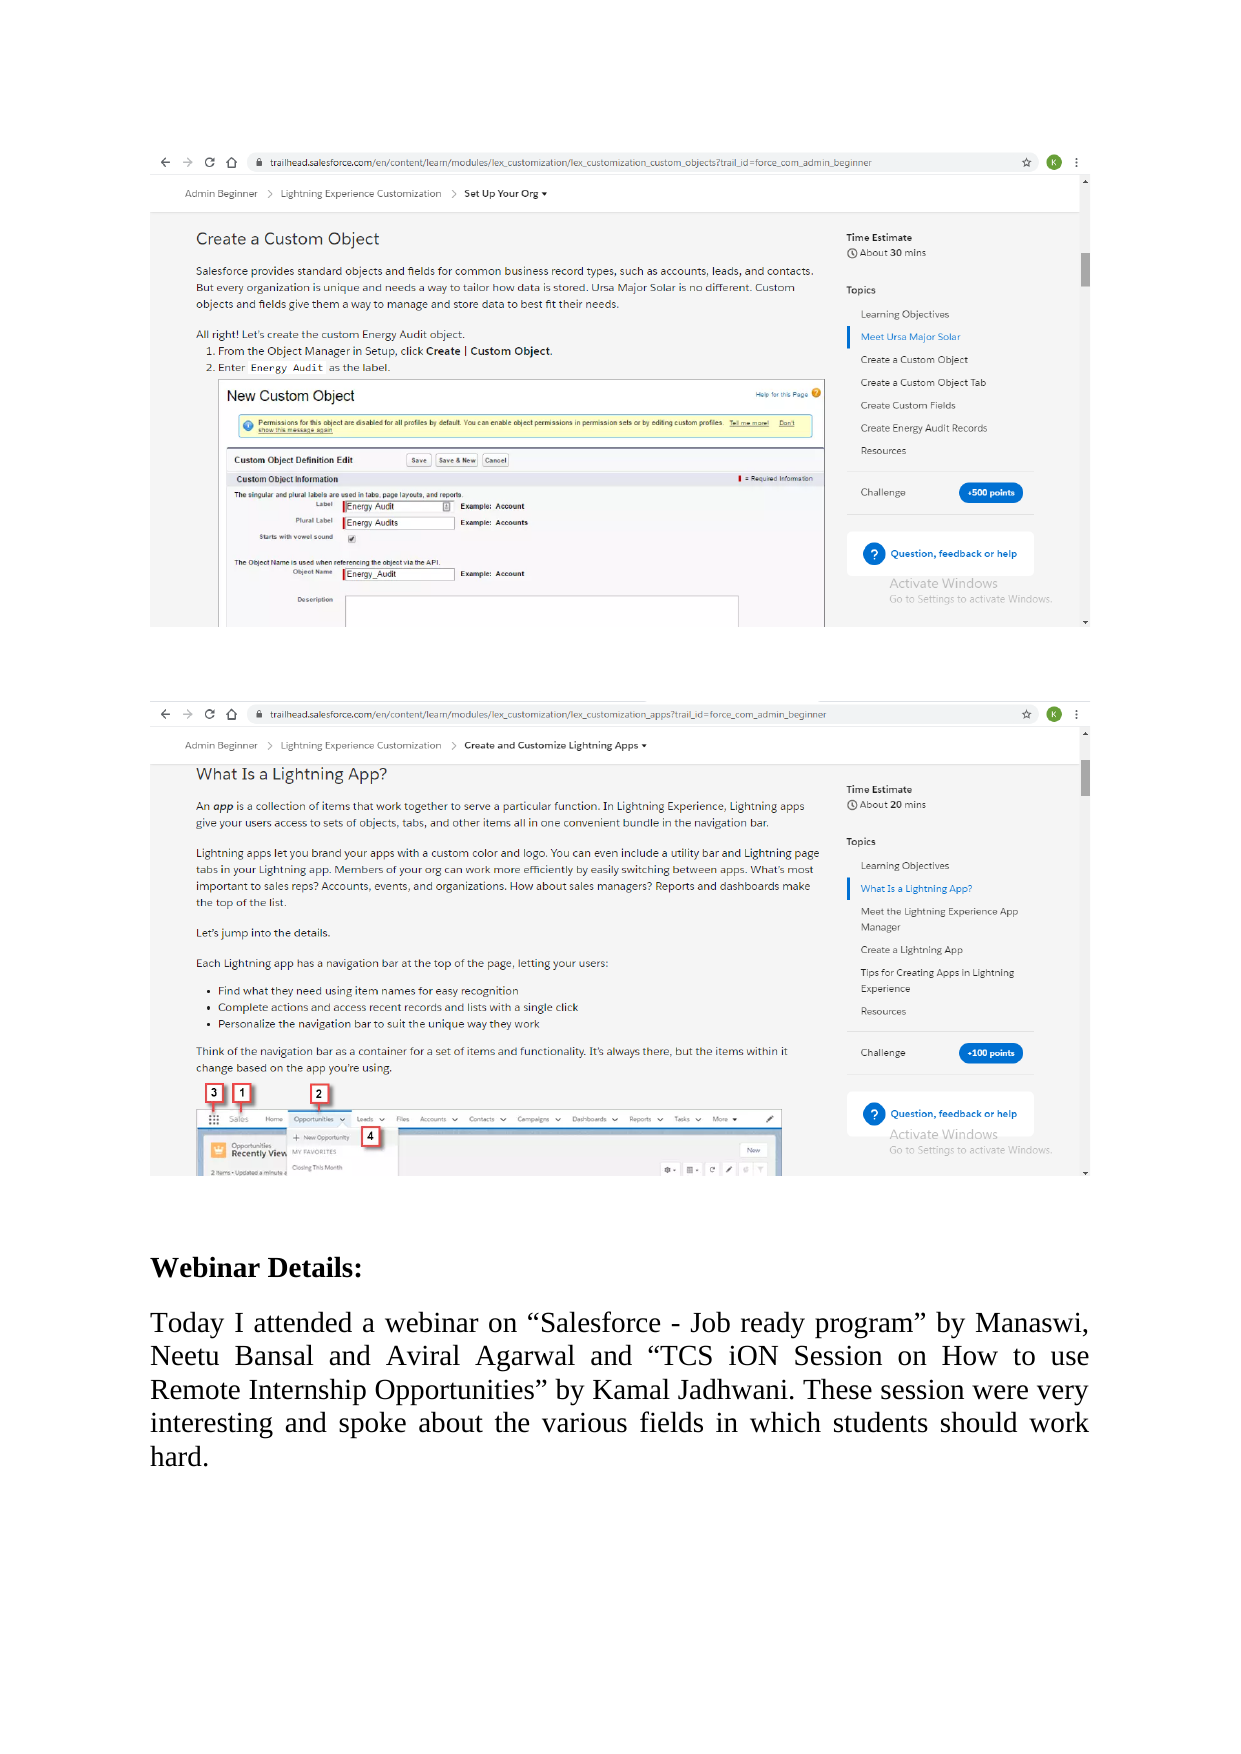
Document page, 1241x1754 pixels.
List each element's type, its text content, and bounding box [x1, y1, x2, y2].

text Webinar Details: [150, 1250, 1090, 1284]
text Today I attended a webinar on “Salesforce - Job ready program” by Manaswi, Neetu Bansal and Aviral Agarwal and “TCS iON Session on How to use Remote Internship Opportunities” by Kamal Jadhwani. These session were very interesting and spoke about the various fields in which students should work hard. [150, 1305, 1090, 1472]
picture [150, 150, 1091, 627]
picture [150, 701, 1091, 1176]
